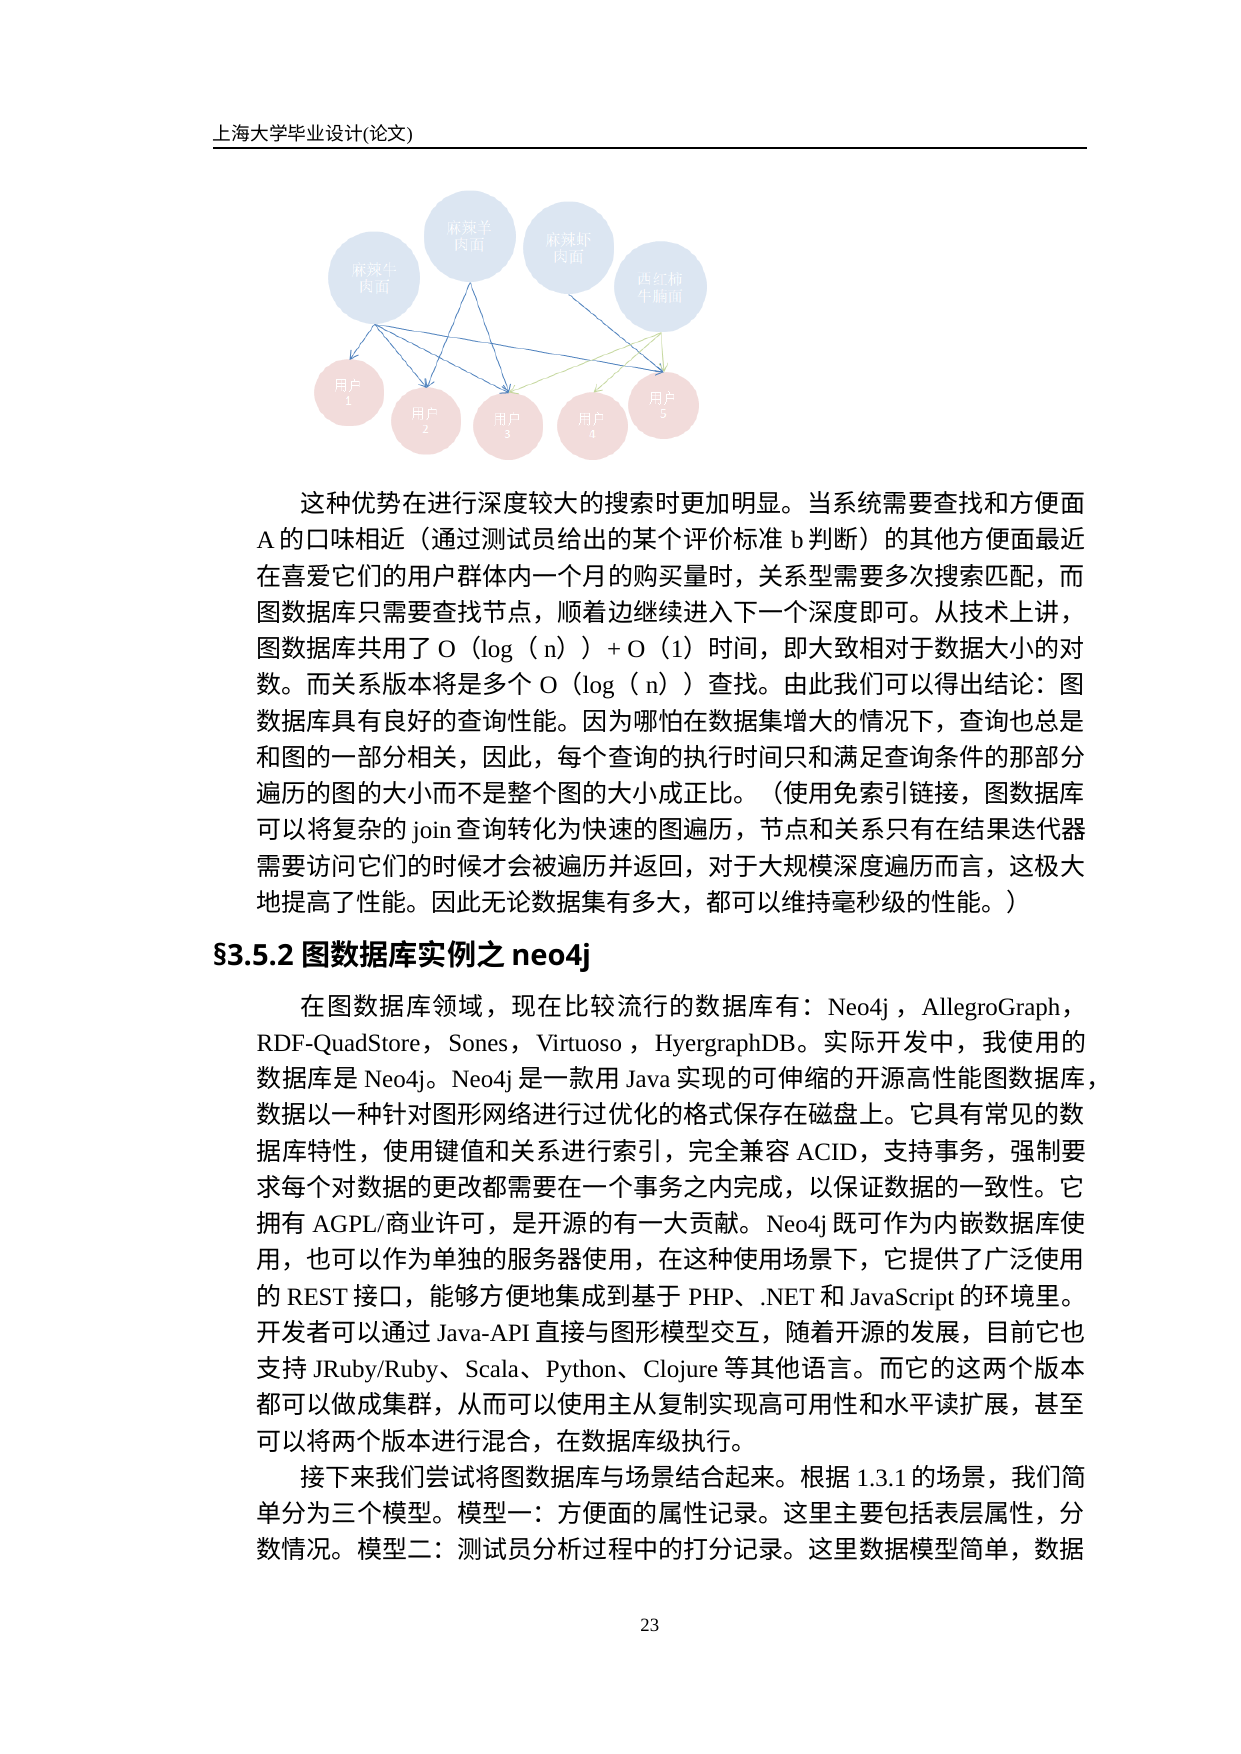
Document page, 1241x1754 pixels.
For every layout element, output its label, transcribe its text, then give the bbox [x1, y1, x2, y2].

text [256, 1457, 1087, 1566]
picture [300, 177, 723, 484]
subtitle 图数据库实例之neo4j [213, 931, 1087, 974]
text 这种优势在进行深度较大的搜索时更加明显。当系统需要查找和方便面A的口味相近（通过测试员给出的某个评价标准b判断）的其他方便面最近在喜爱它们的用户群体内一个月的购买量时，关系型需要多次搜索匹配，而图数据库只需要查找节点，顺着边继续进入下一个深度即可。从技术上讲，图数据库共用了O（log（ n））+ O（1）时间，即大致相对于数据大小的对数。而关系版本将是多个 O（log（ n））查找。由此我们可以得出结论：图数据库具有良好的查询性能。因为哪怕在数据集增大的情况下，查询也总是和图的一部分相关，因此，每个查询的执行时间只和满足查询条件的那部分遍历的图的大小而不是整个图的大小成正比。（使用免索引链接，图数据库可以将复杂的join查询转化为快速的图遍历，节点和关系只有在结果迭代器需要访问它们的时候才会被遍历并返回，对于大规模深度遍历而言，这极大地提高了性能。因此无论数据集有多大，都可以维持毫秒级的性能。） [256, 484, 1087, 919]
text 在图数据库领域，现在比较流行的数据库有：Neo4j ，AllegroGraph， RDF-QuadStore，Sones，Virtuoso ，HyergraphDB。实际开发中，我使用的数据库是Neo4j。Neo4j是一款用Java实现的可伸缩的开源高性能图数据库，数据以一种针对图形网络进行过优化的格式保存在磁盘上。它具有常见的数据库特性，使用键值和关系进行索引，完全兼容ACID，支持事务，强制要求每个对数据的更改都需要在一个事务之内完成，以保证数据的一致性。它拥有AGPL/商业许可，是开源的有一大贡献。Neo4j既可作为内嵌数据库使用，也可以作为单独的服务器使用，在这种使用场景下，它提供了广泛使用的REST接口，能够方便地集成到基于PHP、.NET和JavaScript的环境里。开发者可以通过Java-API直接与图形模型交互，随着开源的发展，目前它也支持JRuby/Ruby、Scala、Python、Clojure等其他语言。而它的这两个版本都可以做成集群，从而可以使用主从复制实现高可用性和水平读扩展，甚至可以将两个版本进行混合，在数据库级执行。 [256, 986, 1087, 1457]
